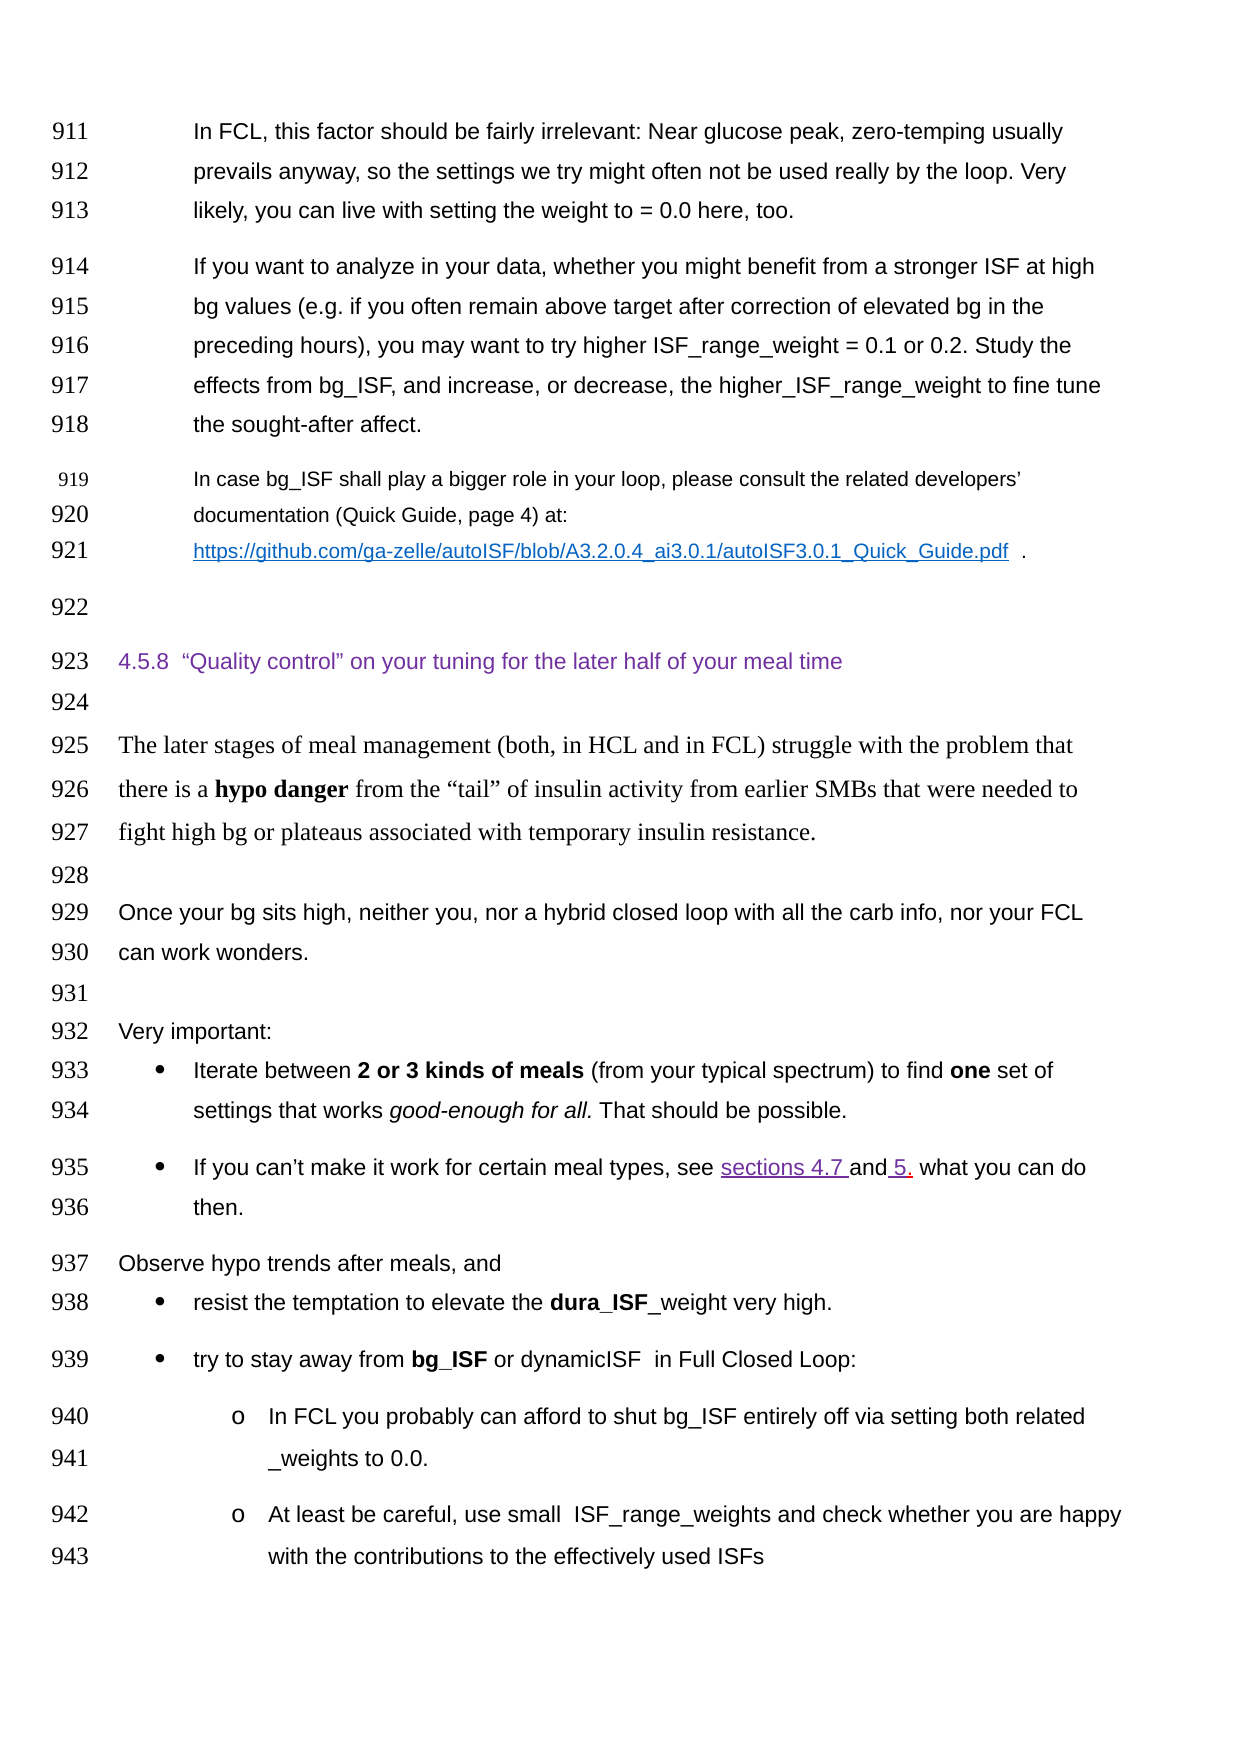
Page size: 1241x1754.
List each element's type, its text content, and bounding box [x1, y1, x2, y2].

text Very important: [118, 1018, 1122, 1044]
list try to stay away from bg_ISF or dynamicISF in Full Closed Loop: [156, 1346, 1122, 1373]
list At least be careful, use small ISF_range_weights and check whether you are happy with the contributions to the effectively used ISFs [231, 1501, 1122, 1570]
list In FCL, this factor should be fairly irrelevant: Near glucose peak, zero-temping usually prevails anyway, so the settings we try might often not be used really by the loop. Very likely, you can live with setting the weight to = 0.0 here, too. [193, 118, 1122, 223]
text Observe hypo trends after meals, and [118, 1249, 1122, 1276]
text The later stages of meal management (both, in HCL and in FCL) struggle with the problem that there is a hypo danger from the “tail” of insulin activity from earlier SMBs that were needed to fight high bg or plateaus associated with temporary insulin resistance. [118, 731, 1122, 846]
text 4.5.8 “Quality control” on your tuning for the later half of your meal time [118, 648, 1122, 674]
list If you can’t make it work for certain meal types, see sections 4.7 and 5. what you can do then. [156, 1153, 1122, 1220]
list resist the temptation to elevate the dura_ISF_weight very high. [156, 1289, 1122, 1316]
text Once your bg sits high, neither you, nor a hybrid closed loop with all the carb info, nor your FCL can work wonders. [118, 899, 1122, 965]
list If you want to analyze in your data, whether you might benefit from a stronger ISF at high bg values (e.g. if you often remain above target after correction of elevated bg in the preceding hours), you may want to try higher ISF_range_weight = 0.1 or 0.2. Study the effects from bg_ISF, and increase, or decrease, the higher_ISF_range_weight to fine tune the sought-after affect. [193, 253, 1122, 437]
list In case bg_ISF shall play a bigger role in your loop, please consult the related developers’ documentation (Quick Guide, page 4) at: https://github.com/ga-zelle/autoISF/blob/A3.2.0.4_ai3.0.1/autoISF3.0.1_Quick_Guide.pdf . [193, 467, 1122, 563]
list Iterate between 2 or 3 kinds of meals (from your typical spectrum) to find one set of settings that works good-enough for all. That should be possible. [156, 1057, 1122, 1124]
list In FCL you probably can afford to shut bg_ISF entirely off via setting both related _weights to 0.0. [231, 1403, 1122, 1471]
